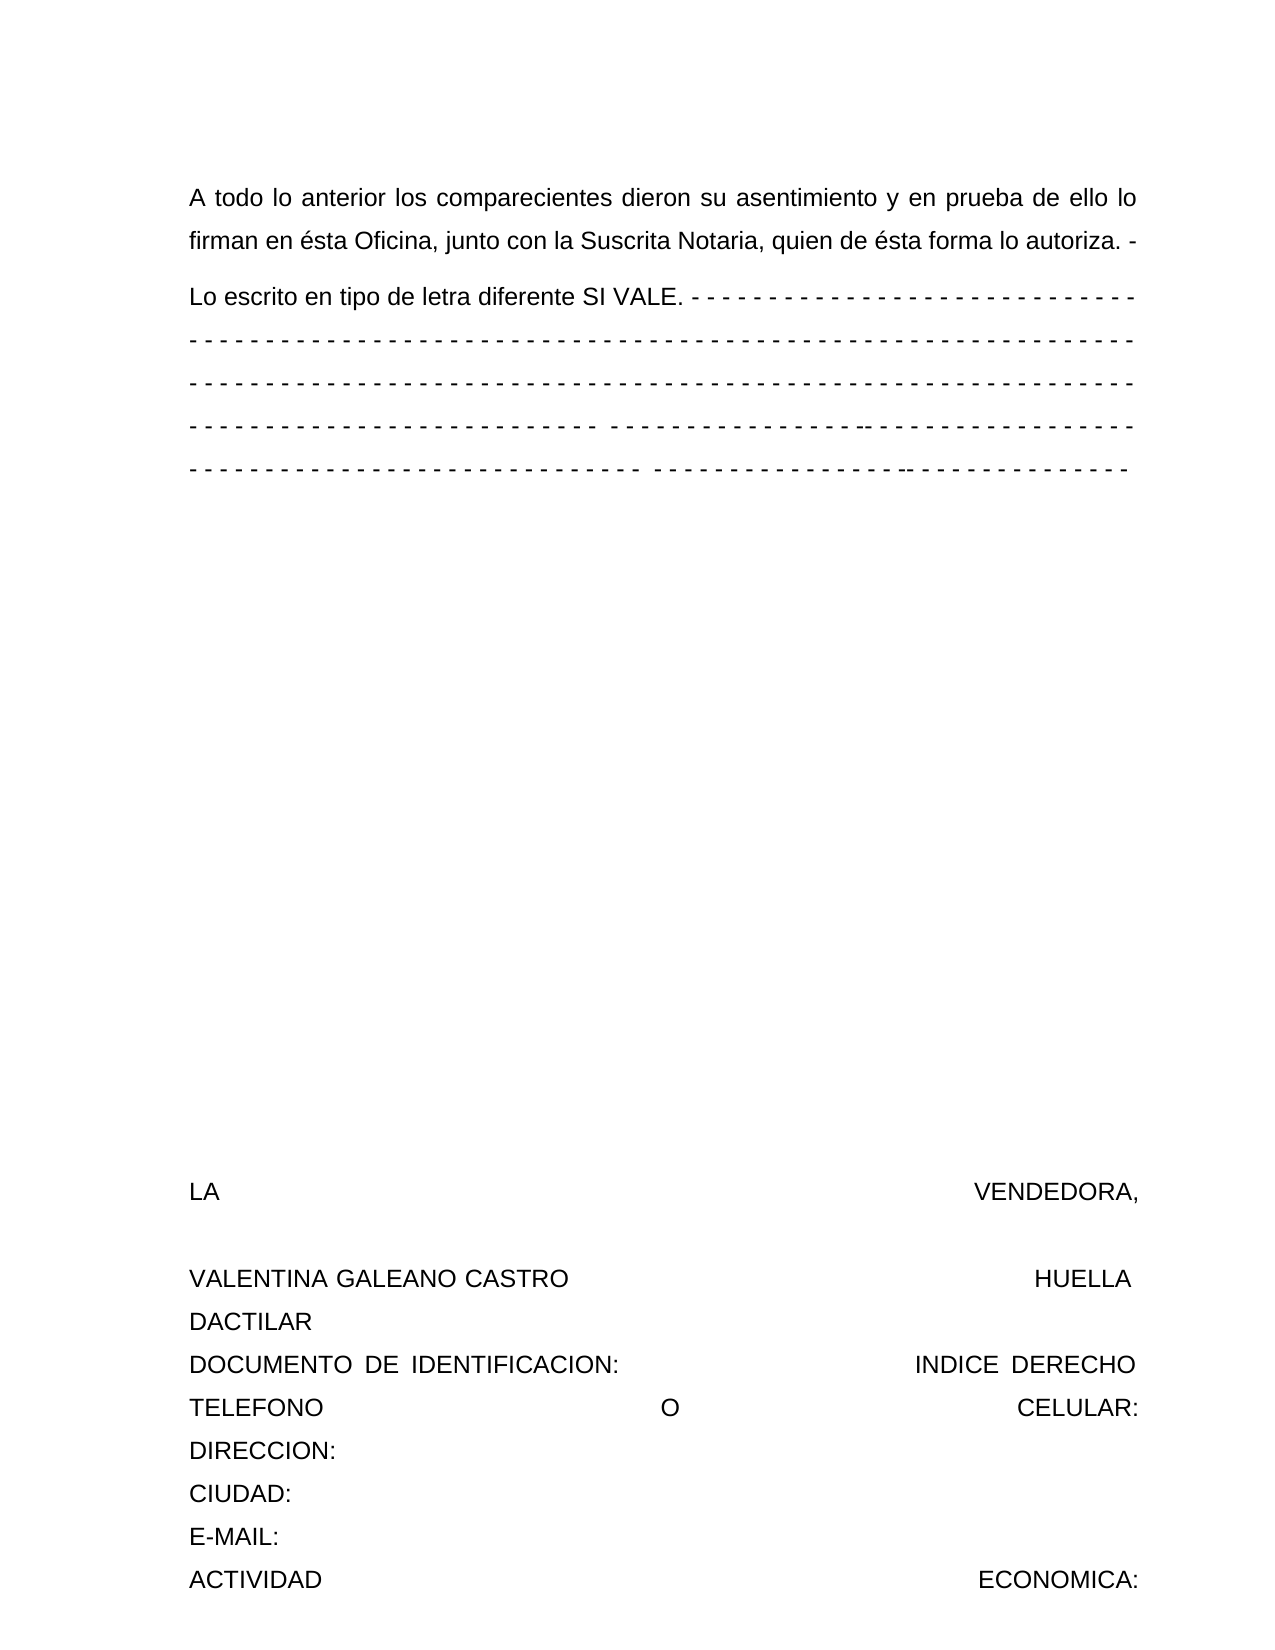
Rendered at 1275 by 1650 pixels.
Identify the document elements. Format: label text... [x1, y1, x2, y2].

text A todo lo anterior los comparecientes dieron su asentimiento y en prueba de ello lo firman en ésta Oficina, junto con la Suscrita Notaria, quien de ésta forma lo autoriza. - [189, 183, 1139, 255]
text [189, 1177, 1139, 1594]
text Lo escrito en tipo de letra diferente SI VALE. - - - - - - - - - - - - - - - - - - - - - - - - - - - - - - - - - - - - - - - - - - - - - - - - - - - - - - - - - - - - - - - - - - - - - - - - - - - - - - - - - - - - - - - - - - - - - - - - - - - - - - - - - - - - - - - - - - - - - - - - - - - - - - - - - - - - - - - - - - - - - - - - - - - - - - - - - - - - - - - - - - - - - - - - - - - - - - - - - - - - - - - - - - - - - - - - - - - - -- - - - - - - - - - - - - - - - - - - - - - - - - - - - - - - - - - - - - - - - - - - - - - - - - - - - - - - - - - - - - - - - -- - - - - - - - - - - - - - - [189, 282, 1139, 483]
